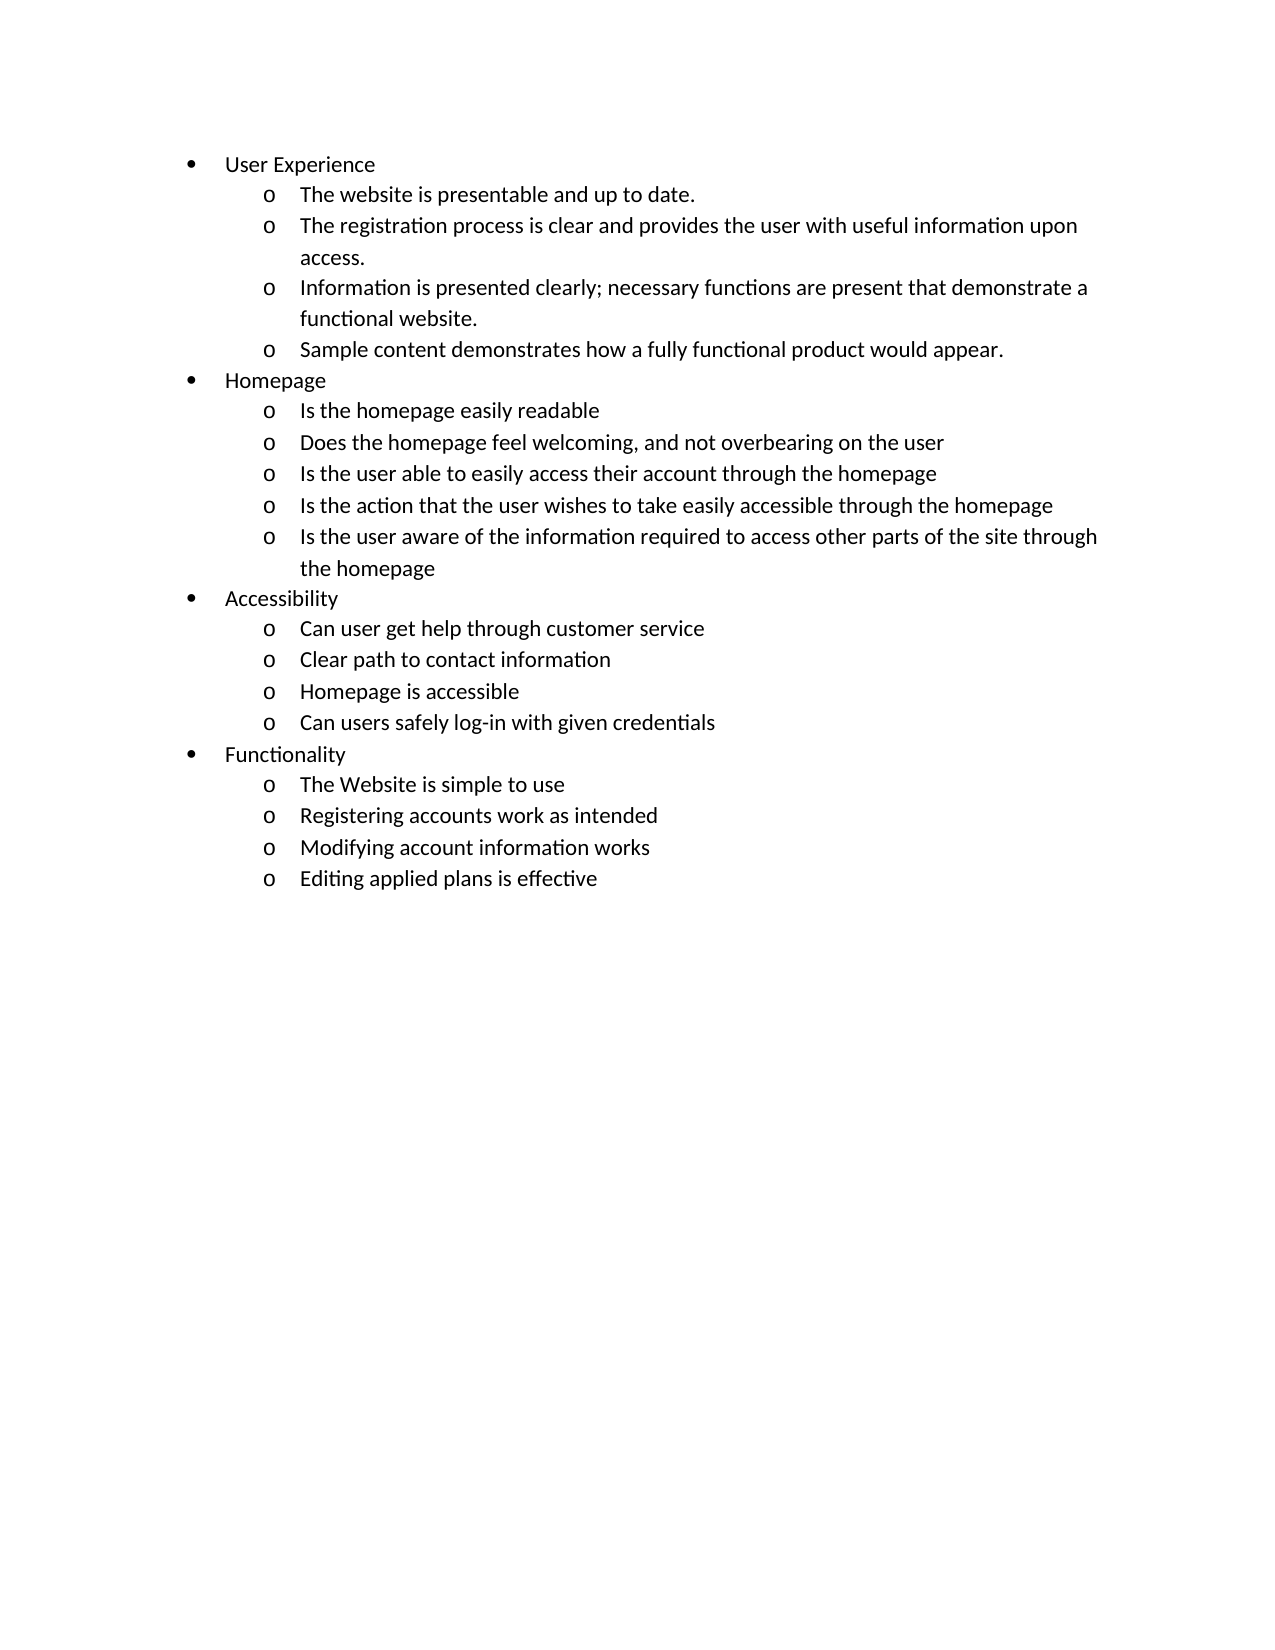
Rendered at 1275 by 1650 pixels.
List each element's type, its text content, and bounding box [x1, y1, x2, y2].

list The website is presentable and up to date. [262, 180, 1125, 209]
list The registration process is clear and provides the user with useful information upon access. [262, 212, 1125, 271]
list Is the user aware of the information required to access other parts of the site through the homepage [262, 522, 1125, 582]
list User Experience [187, 150, 1125, 178]
list Homepage [187, 366, 1125, 394]
list Clear path to contact information [262, 646, 1125, 675]
list Is the user able to easily access their account through the homepage [262, 459, 1125, 488]
list Functionality [187, 740, 1125, 768]
list Can user get help through customer service [262, 614, 1125, 643]
list Accessibility [187, 584, 1125, 612]
list Information is presented clearly; necessary functions are present that demonstrate a functional website. [262, 273, 1125, 333]
list Editing applied plans is effective [262, 864, 1125, 894]
list Sample content demonstrates how a fully functional product would appear. [262, 335, 1125, 364]
list Is the homepage easily readable [262, 396, 1125, 426]
list Does the homepage feel welcoming, and not overbearing on the user [262, 428, 1125, 457]
list Homepage is accessible [262, 677, 1125, 706]
list Is the action that the user wishes to take easily accessible through the homepage [262, 491, 1125, 520]
list Can users safely log-in with given credentials [262, 708, 1125, 738]
list Registering accounts work as intended [262, 802, 1125, 831]
list Modifying account information works [262, 833, 1125, 862]
list The Website is simple to use [262, 770, 1125, 799]
